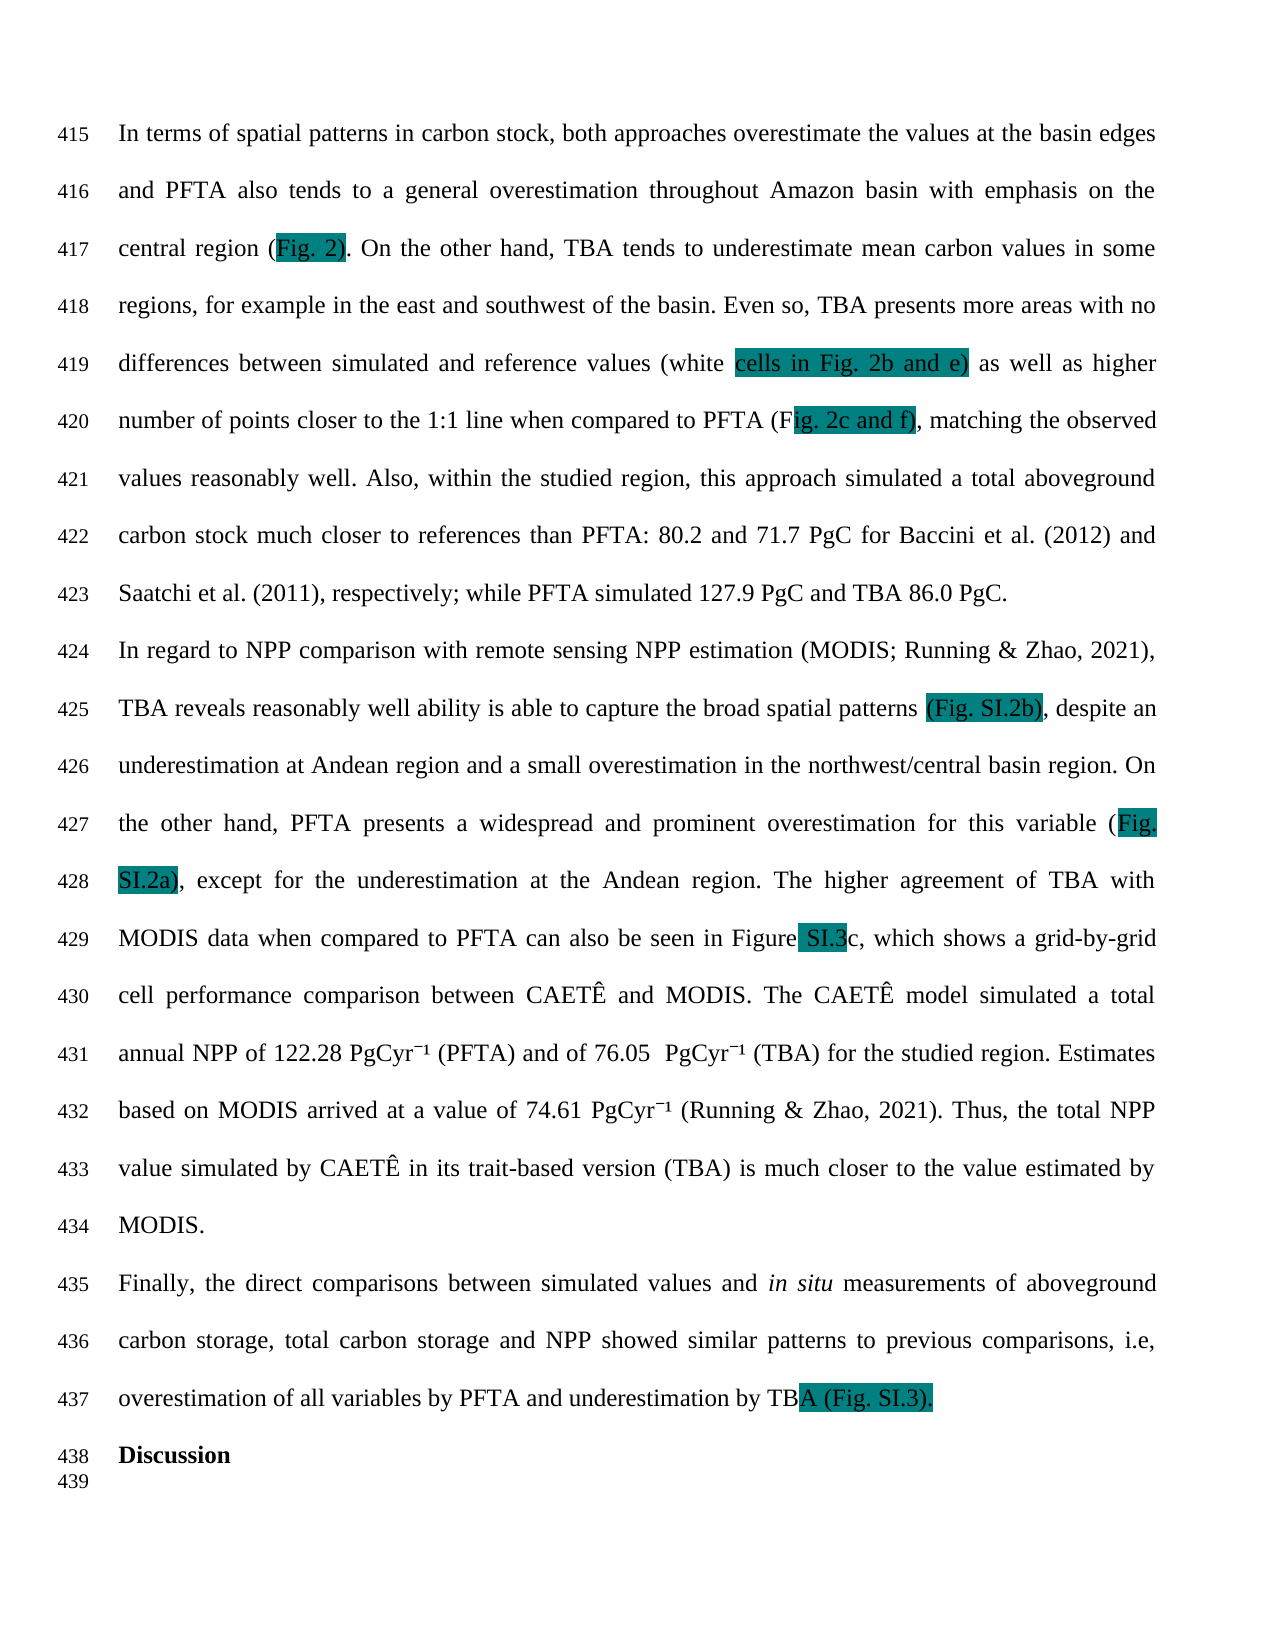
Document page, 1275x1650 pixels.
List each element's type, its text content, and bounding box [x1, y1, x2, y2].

text In terms of spatial patterns in carbon stock, both approaches overestimate the values at the basin edges and PFTA also tends to a general overestimation throughout Amazon basin with emphasis on the central region (Fig. 2). On the other hand, TBA tends to underestimate mean carbon values in some regions, for example in the east and southwest of the basin. Even so, TBA presents more areas with no differences between simulated and reference values (white cells in Fig. 2b and e) as well as higher number of points closer to the 1:1 line when compared to PFTA (Fig. 2c and f), matching the observed values reasonably well. Also, within the studied region, this approach simulated a total aboveground carbon stock much closer to references than PFTA: 80.2 and 71.7 PgC for Baccini et al. (2012) and Saatchi et al. (2011), respectively; while PFTA simulated 127.9 PgC and TBA 86.0 PgC. [118, 118, 1157, 607]
text In regard to NPP comparison with remote sensing NPP estimation (MODIS; Running & Zhao, 2021), TBA reveals reasonably well ability is able to capture the broad spatial patterns (Fig. SI.2b), despite an underestimation at Andean region and a small overestimation in the northwest/central basin region. On the other hand, PFTA presents a widespread and prominent overestimation for this variable (Fig. SI.2a), except for the underestimation at the Andean region. The higher agreement of TBA with MODIS data when compared to PFTA can also be seen in Figure SI.3c, which shows a grid-by-grid cell performance comparison between CAETÊ and MODIS. The CAETÊ model simulated a total annual NPP of 122.28 PgCyr⁻¹ (PFTA) and of 76.05 PgCyr⁻¹ (TBA) for the studied region. Estimates based on MODIS arrived at a value of 74.61 PgCyr⁻¹ (Running & Zhao, 2021). Thus, the total NPP value simulated by CAETÊ in its trait-based version (TBA) is much closer to the value estimated by MODIS. [118, 636, 1157, 1239]
text Discussion [118, 1441, 1157, 1469]
text Finally, the direct comparisons between simulated values and in situ measurements of aboveground carbon storage, total carbon storage and NPP showed similar patterns to previous comparisons, i.e, overestimation of all variables by PFTA and underestimation by TBA (Fig. SI.3). [118, 1268, 1157, 1412]
